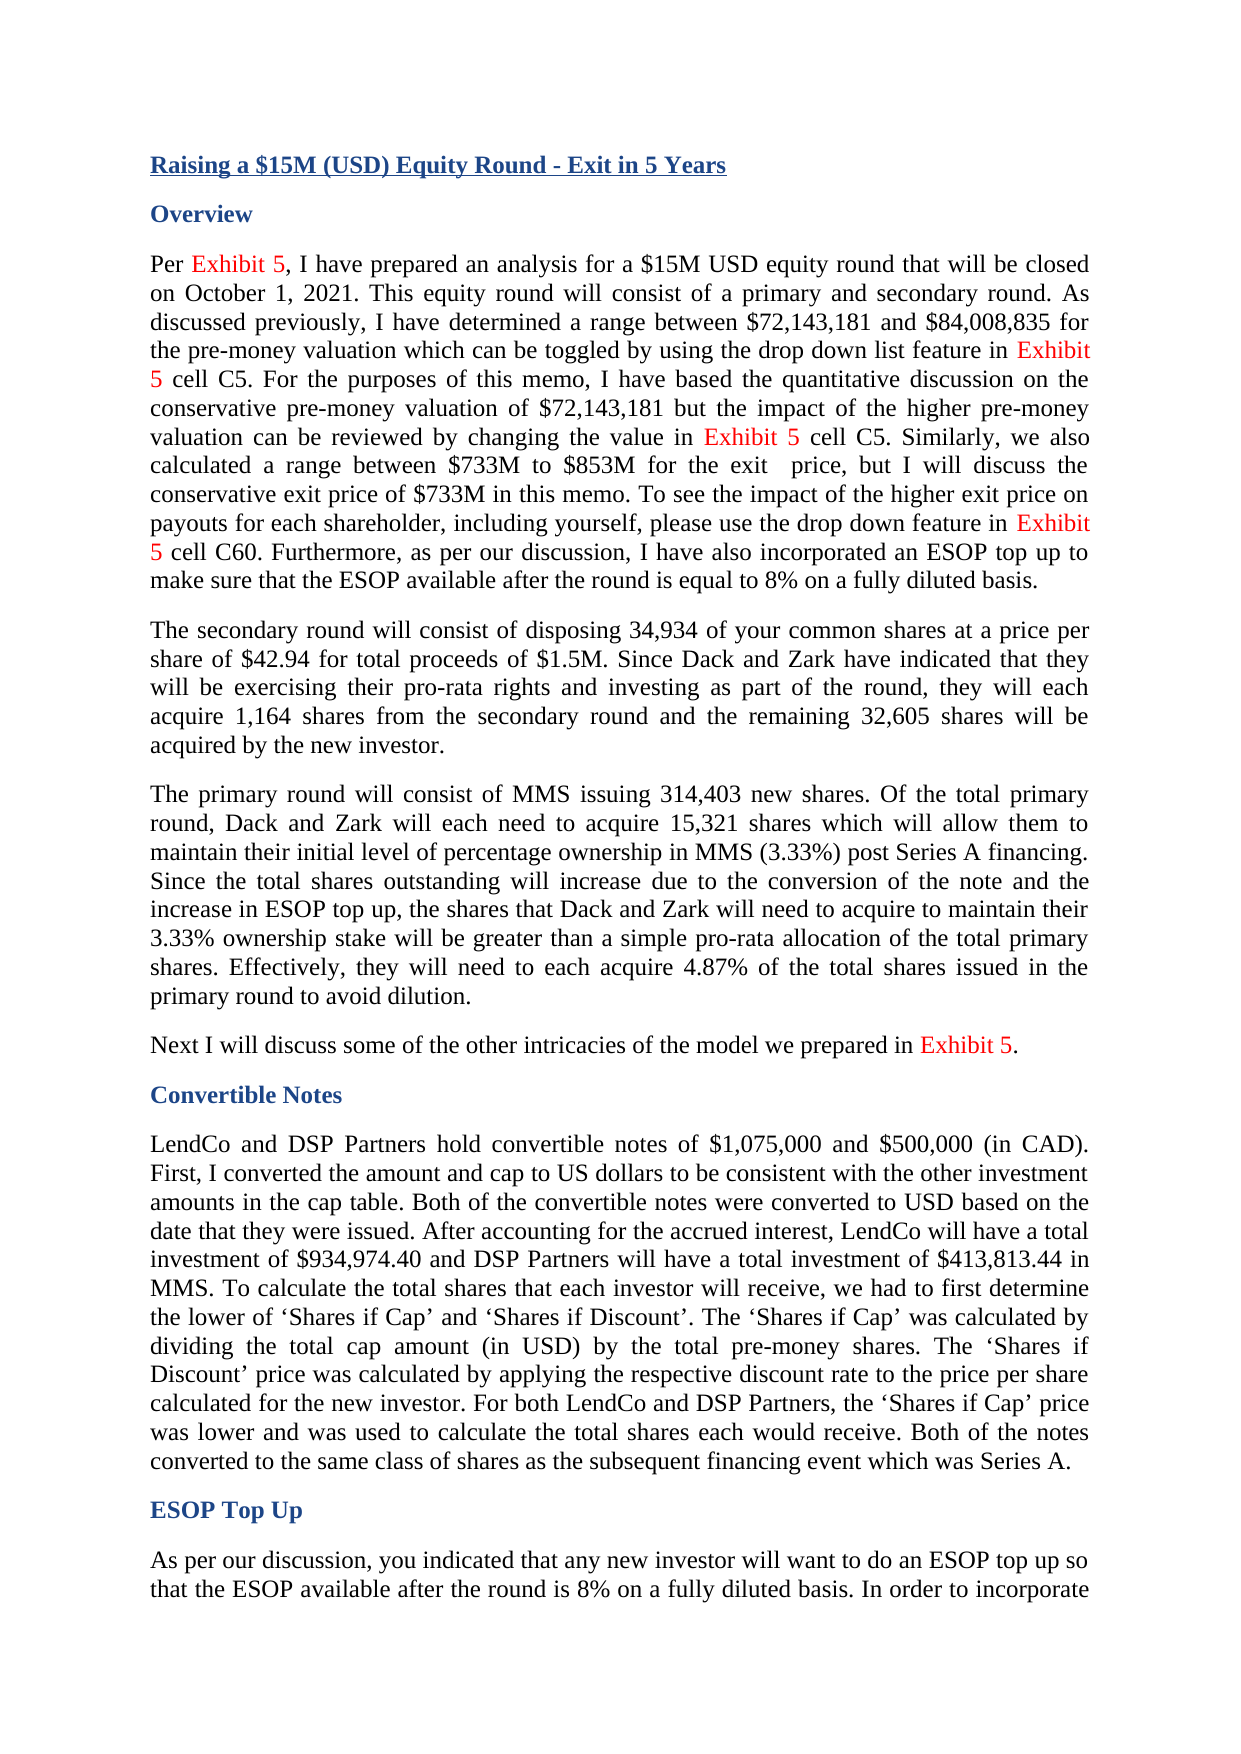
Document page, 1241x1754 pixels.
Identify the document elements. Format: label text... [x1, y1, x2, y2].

text Next I will discuss some of the other intricacies of the model we prepared in Exhibit 5. [150, 1030, 1090, 1059]
text Per Exhibit 5, I have prepared an analysis for a $15M USD equity round that will be closed on October 1, 2021. This equity round will consist of a primary and secondary round. As discussed previously, I have determined a range between $72,143,181 and $84,008,835 for the pre-money valuation which can be toggled by using the drop down list feature in Exhibit 5 cell C5. For the purposes of this memo, I have based the quantitative discussion on the conservative pre-money valuation of $72,143,181 but the impact of the higher pre-money valuation can be reviewed by changing the value in Exhibit 5 cell C5. Similarly, we also calculated a range between $733M to $853M for the exit price, but I will discuss the conservative exit price of $733M in this memo. To see the impact of the higher exit price on payouts for each shareholder, including yourself, please use the drop down feature in Exhibit 5 cell C60. Furthermore, as per our discussion, I have also incorporated an ESOP top up to make sure that the ESOP available after the round is equal to 8% on a fully diluted basis. [150, 249, 1090, 594]
text Convertible Notes [150, 1080, 1090, 1109]
text ESOP Top Up [150, 1495, 1090, 1524]
text The primary round will consist of MMS issuing 314,403 new shares. Of the total primary round, Dack and Zark will each need to acquire 15,321 shares which will allow them to maintain their initial level of percentage ownership in MMS (3.33%) post Series A financing. Since the total shares outstanding will increase due to the conversion of the note and the increase in ESOP top up, the shares that Dack and Zark will need to acquire to maintain their 3.33% ownership stake will be greater than a simple pro-rata allocation of the total primary shares. Effectively, they will need to each acquire 4.87% of the total shares issued in the primary round to avoid dilution. [150, 779, 1090, 1009]
text Raising a $15M (USD) Equity Round - Exit in 5 Years [150, 150, 1090, 179]
text Overview [150, 199, 1090, 228]
text LendCo and DSP Partners hold convertible notes of $1,075,000 and $500,000 (in CAD). First, I converted the amount and cap to US dollars to be consistent with the other investment amounts in the cap table. Both of the convertible notes were converted to USD based on the date that they were issued. After accounting for the accrued interest, LendCo will have a total investment of $934,974.40 and DSP Partners will have a total investment of $413,813.44 in MMS. To calculate the total shares that each investor will receive, we had to first determine the lower of ‘Shares if Cap’ and ‘Shares if Discount’. The ‘Shares if Cap’ was calculated by dividing the total cap amount (in USD) by the total pre-money shares. The ‘Shares if Discount’ price was calculated by applying the respective discount rate to the price per share calculated for the new investor. For both LendCo and DSP Partners, the ‘Shares if Cap’ price was lower and was used to calculate the total shares each would receive. Both of the notes converted to the same class of shares as the subsequent financing event which was Series A. [150, 1129, 1090, 1474]
text The secondary round will consist of disposing 34,934 of your common shares at a price per share of $42.94 for total proceeds of $1.5M. Since Dack and Zark have indicated that they will be exercising their pro-rata rights and investing as part of the round, they will each acquire 1,164 shares from the secondary round and the remaining 32,605 shares will be acquired by the new investor. [150, 615, 1090, 759]
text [150, 1545, 1090, 1602]
